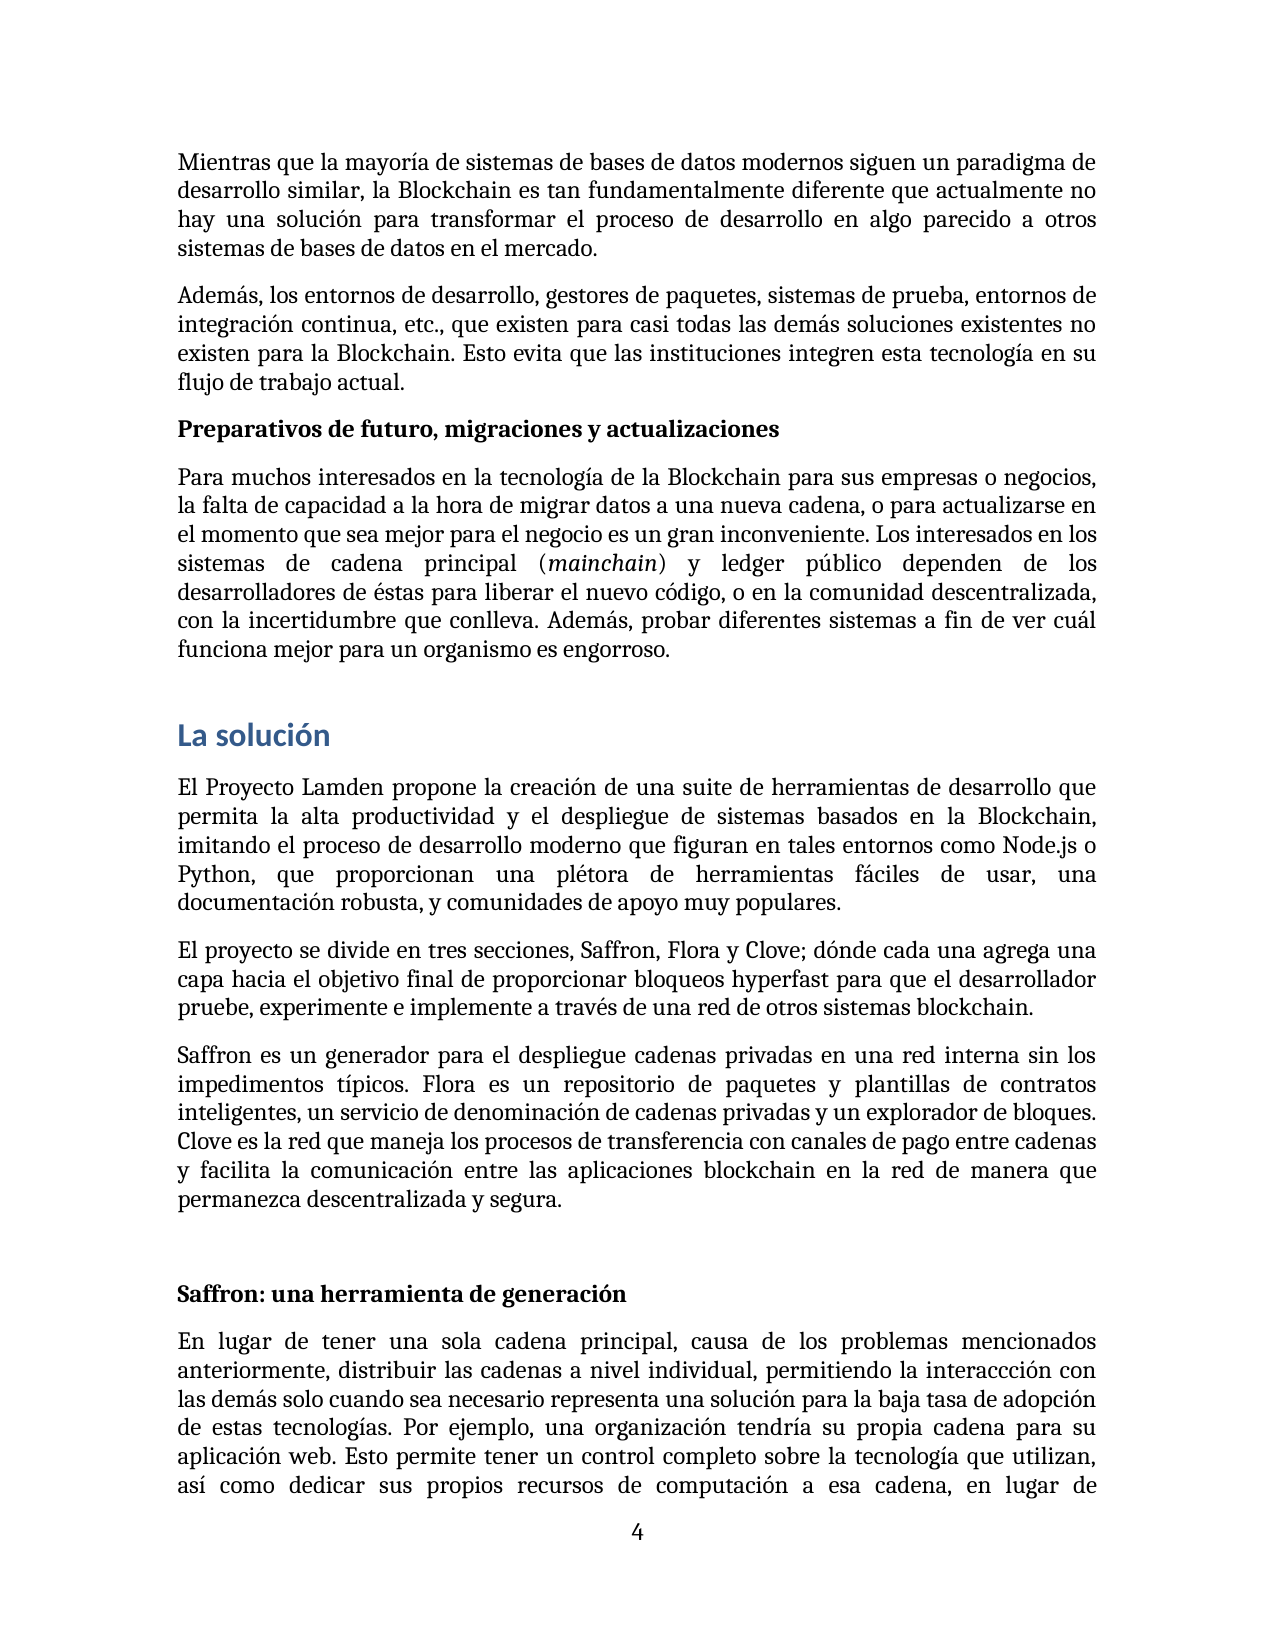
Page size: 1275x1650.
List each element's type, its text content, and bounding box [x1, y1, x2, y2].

text Saffron: una herramienta de generación [177, 1279, 1098, 1308]
text Saffron es un generador para el despliegue cadenas privadas en una red interna sin los impedimentos típicos. Flora es un repositorio de paquetes y plantillas de contratos inteligentes, un servicio de denominación de cadenas privadas y un explorador de bloques. Clove es la red que maneja los procesos de transferencia con canales de pago entre cadenas y facilita la comunicación entre las aplicaciones blockchain en la red de manera que permanezca descentralizada y segura. [177, 1041, 1098, 1213]
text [177, 1327, 1098, 1499]
text Para muchos interesados en la tecnología de la Blockchain para sus empresas o negocios, la falta de capacidad a la hora de migrar datos a una nueva cadena, o para actualizarse en el momento que sea mejor para el negocio es un gran inconveniente. Los interesados en los sistemas de cadena principal (mainchain) y ledger público dependen de los desarrolladores de éstas para liberar el nuevo código, o en la comunidad descentralizada, con la incertidumbre que conlleva. Además, probar diferentes sistemas a fin de ver cuál funciona mejor para un organismo es engorroso. [177, 463, 1098, 664]
text El proyecto se divide en tres secciones, Saffron, Flora y Clove; dónde cada una agrega una capa hacia el objetivo final de proporcionar bloqueos hyperfast para que el desarrollador pruebe, experimente e implemente a través de una red de otros sistemas blockchain. [177, 936, 1098, 1022]
text Mientras que la mayoría de sistemas de bases de datos modernos siguen un paradigma de desarrollo similar, la Blockchain es tan fundamentalmente diferente que actualmente no hay una solución para transformar el proceso de desarrollo en algo parecido a otros sistemas de bases de datos en el mercado. [177, 148, 1098, 263]
text Preparativos de futuro, migraciones y actualizaciones [177, 415, 1098, 444]
text Además, los entornos de desarrollo, gestores de paquetes, sistemas de prueba, entornos de integración continua, etc., que existen para casi todas las demás soluciones existentes no existen para la Blockchain. Esto evita que las instituciones integren esta tecnología en su flujo de trabajo actual. [177, 281, 1098, 396]
subtitle La solución [177, 714, 1098, 754]
text El Proyecto Lamden propone la creación de una suite de herramientas de desarrollo que permita la alta productividad y el despliegue de sistemas basados en la Blockchain, imitando el proceso de desarrollo moderno que figuran en tales entornos como Node.js o Python, que proporcionan una plétora de herramientas fáciles de usar, una documentación robusta, y comunidades de apoyo muy populares. [177, 773, 1098, 917]
